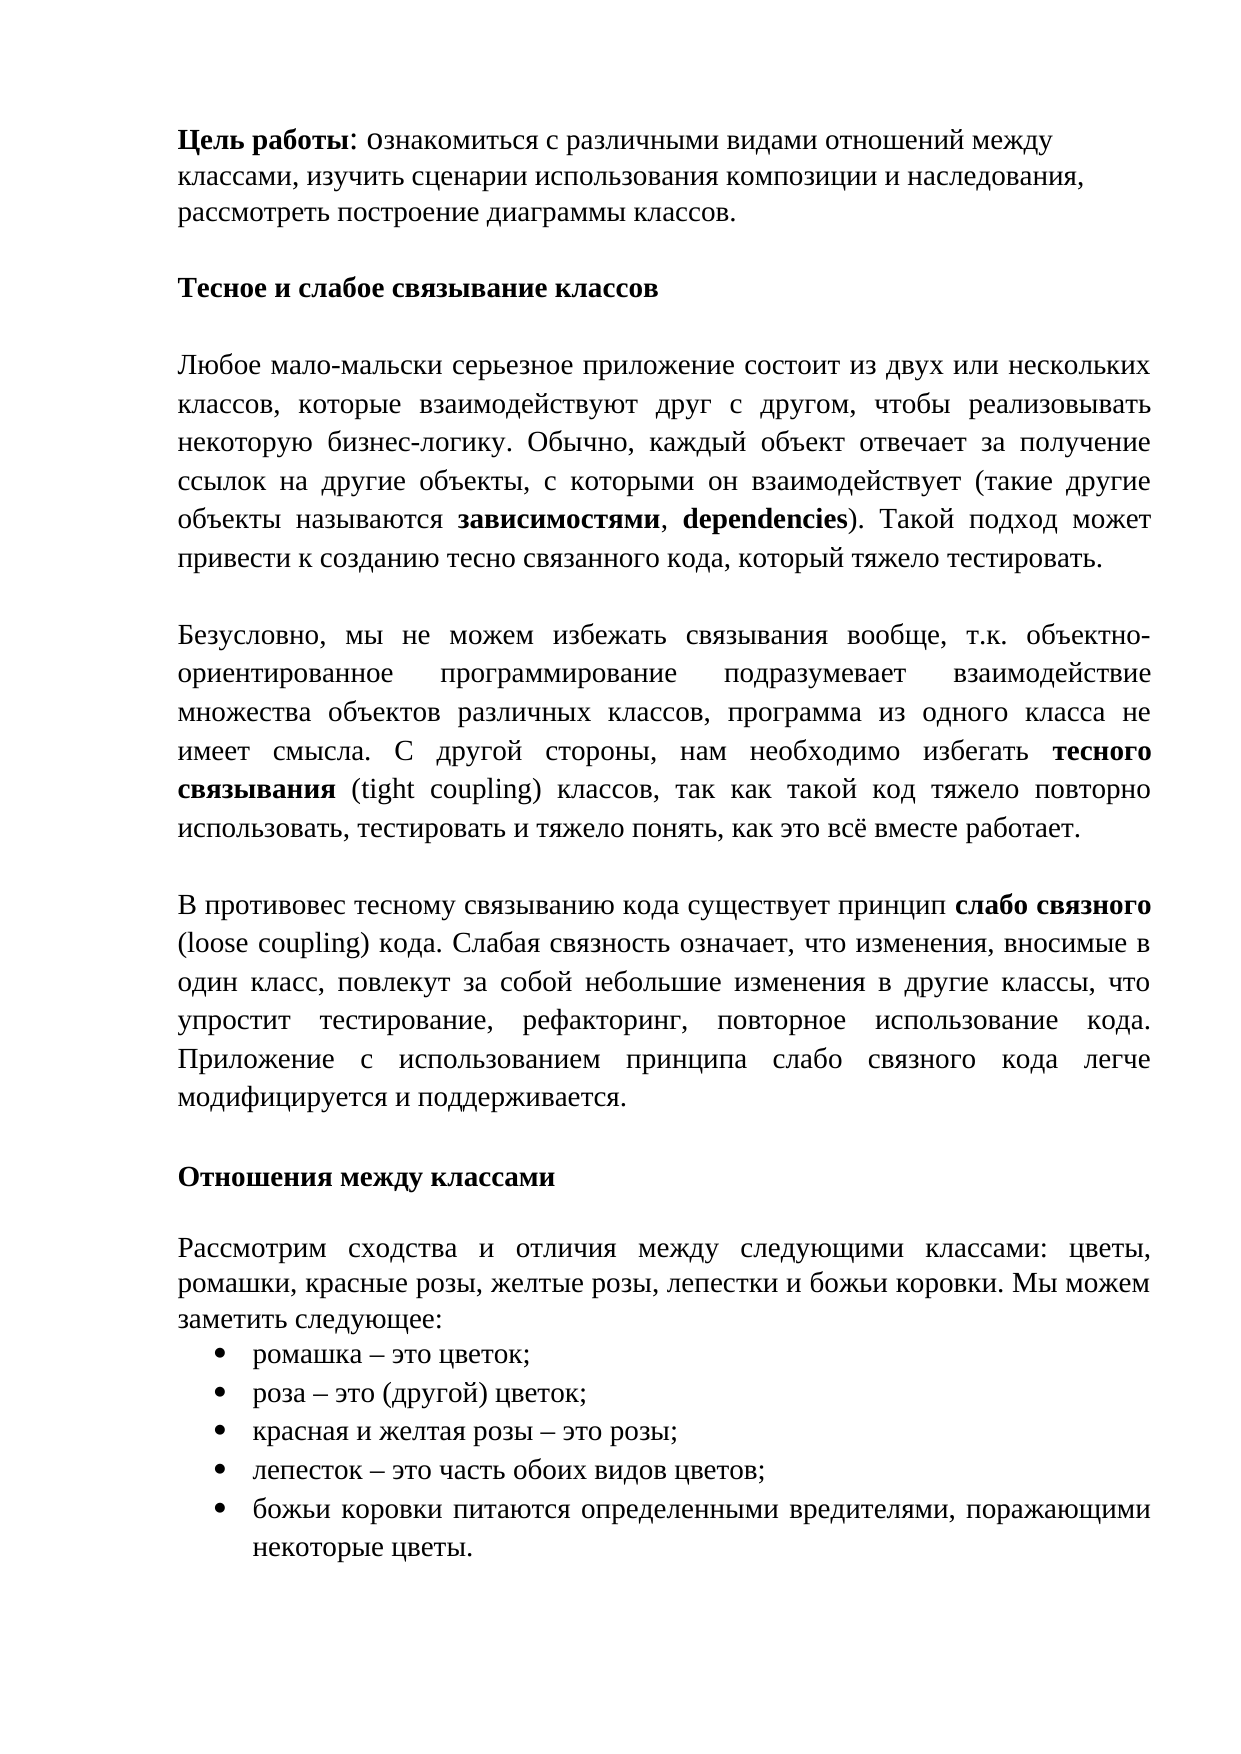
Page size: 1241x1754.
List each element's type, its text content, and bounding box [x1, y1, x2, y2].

text Рассмотрим сходства и отличия между следующими классами: цветы, ромашки, красные розы, желтые розы, лепестки и божьи коровки. Мы можем заметить следующее: [177, 1230, 1152, 1334]
list роза – это (другой) цветок; [215, 1375, 1152, 1408]
list лепесток – это часть обоих видов цветов; [215, 1452, 1152, 1486]
list божьи коровки питаются определенными вредителями, поражающими некоторые цветы. [215, 1491, 1152, 1563]
text Безусловно, мы не можем избежать связывания вообще, т.к. объектно-ориентированное программирование подразумевает взаимодействие множества объектов различных классов, программа из одного класса не имеет смысла. С другой стороны, нам необходимо избегать тесного связывания (tight coupling) классов, так как такой код тяжело повторно использовать, тестировать и тяжело понять, как это всё вместе работает. [177, 617, 1152, 843]
list красная и желтая розы – это розы; [215, 1413, 1152, 1447]
text Отношения между классами [177, 1159, 1152, 1192]
list ромашка – это цветок; [215, 1336, 1152, 1370]
text Тесное и слабое связывание классов [177, 270, 1152, 304]
text Любое мало-мальски серьезное приложение состоит из двух или нескольких классов, которые взаимодействуют друг с другом, чтобы реализовывать некоторую бизнес-логику. Обычно, каждый объект отвечает за получение ссылок на другие объекты, с которыми он взаимодействует (такие другие объекты называются зависимостями, dependencies). Такой подход может привести к созданию тесно связанного кода, который тяжело тестировать. [177, 347, 1152, 573]
text Цель работы: ознакомиться с различными видами отношений между классами, изучить сценарии использования композиции и наследования, рассмотреть построение диаграммы классов. [177, 118, 1152, 227]
text В противовес тесному связыванию кода существует принцип слабо связного (loose coupling) кода. Слабая связность означает, что изменения, вносимые в один класс, повлекут за собой небольшие изменения в другие классы, что упростит тестирование, рефакторинг, повторное использование кода. Приложение с использованием принципа слабо связного кода легче модифицируется и поддерживается. [177, 887, 1152, 1113]
